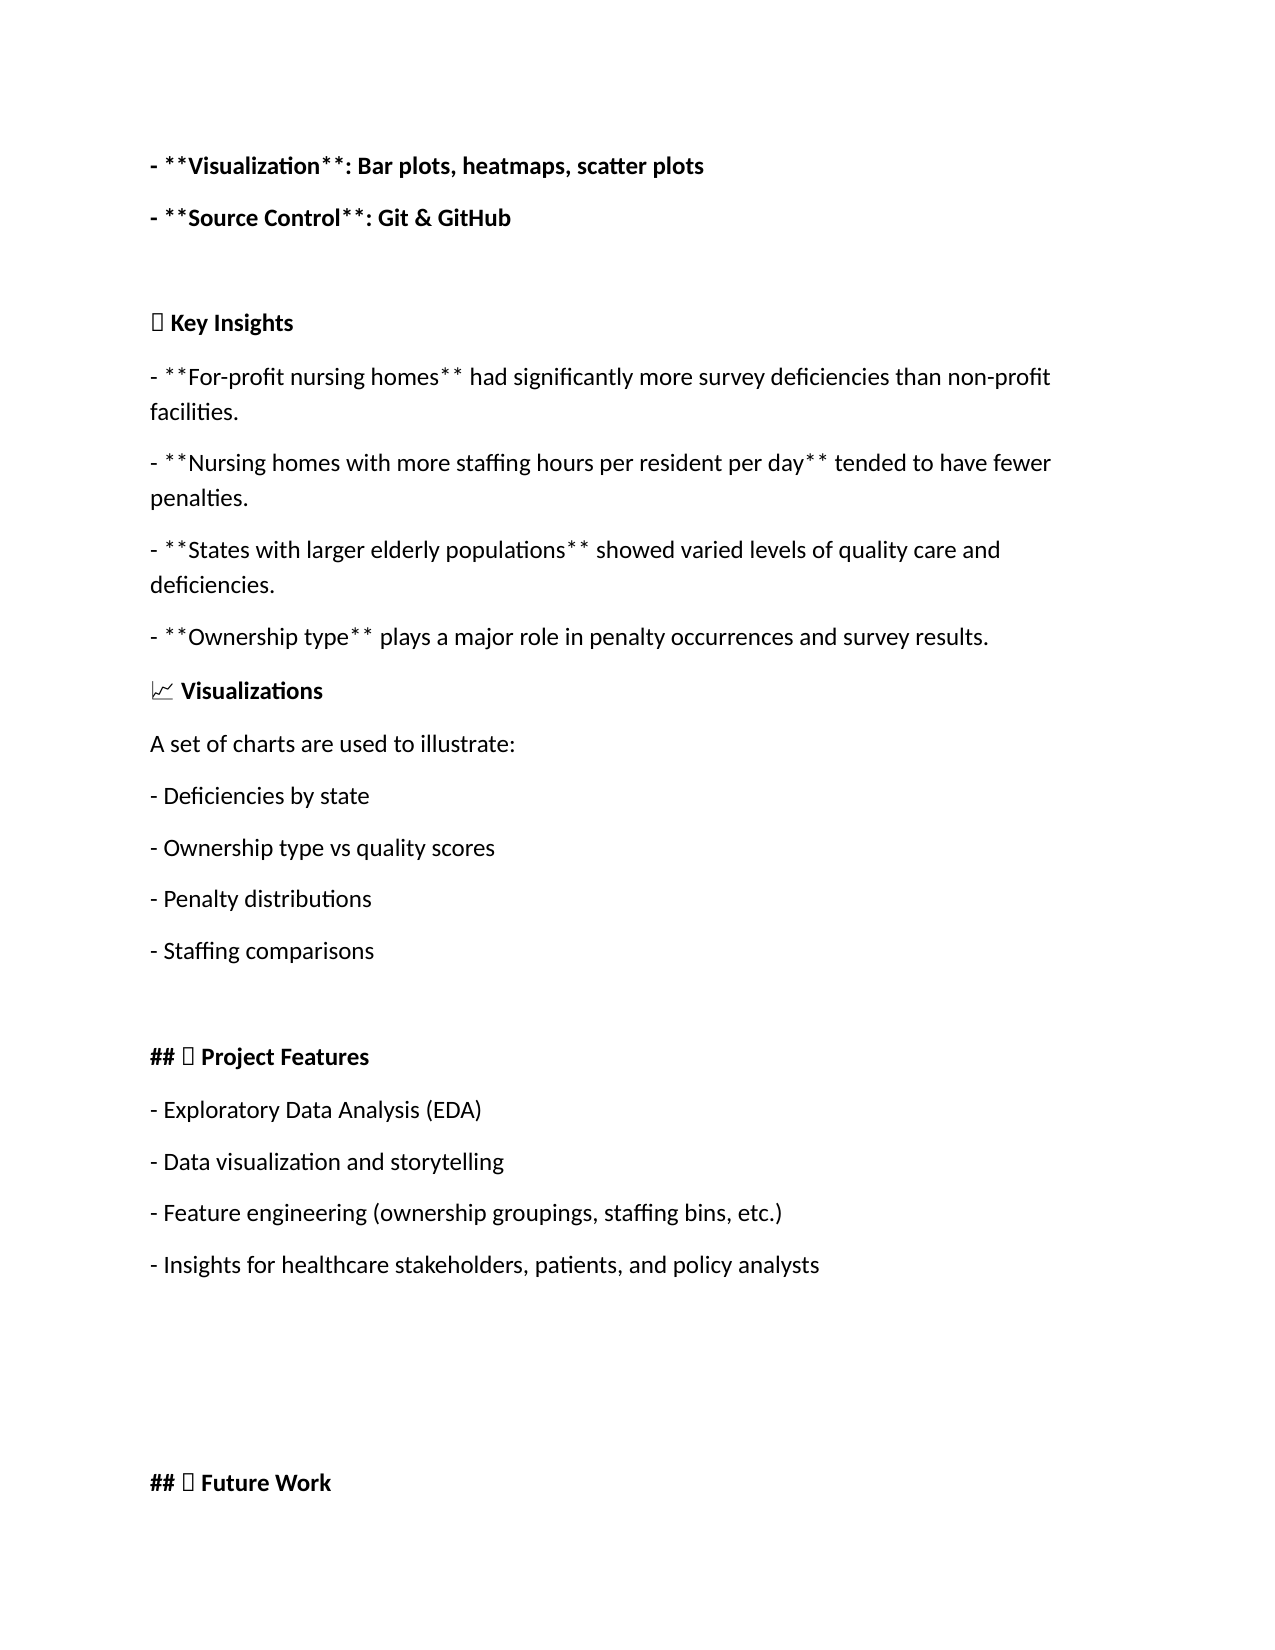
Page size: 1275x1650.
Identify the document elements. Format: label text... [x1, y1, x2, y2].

text - **Nursing homes with more staffing hours per resident per day** tended to have fewer penalties. [150, 447, 1125, 513]
text - Exploratory Data Analysis (EDA) [150, 1094, 1125, 1125]
text - Data visualization and storytelling [150, 1146, 1125, 1176]
text - Insights for healthcare stakeholders, patients, and policy analysts [150, 1249, 1125, 1280]
text - Deficiencies by state [150, 780, 1125, 811]
text A set of charts are used to illustrate: [150, 728, 1125, 759]
text ## ✅ Project Features [150, 1038, 1125, 1072]
text - **Ownership type** plays a major role in penalty occurrences and survey results. [150, 621, 1125, 651]
text - **Source Control**: Git & GitHub [150, 202, 1125, 232]
text - Staffing comparisons [150, 935, 1125, 966]
text - Feature engineering (ownership groupings, staffing bins, etc.) [150, 1197, 1125, 1228]
text ## 📌 Future Work [150, 1464, 1125, 1498]
text 📈 Visualizations [150, 672, 1125, 707]
text - **States with larger elderly populations** showed varied levels of quality care and deficiencies. [150, 534, 1125, 600]
text - Penalty distributions [150, 883, 1125, 914]
text - Ownership type vs quality scores [150, 832, 1125, 862]
text 🧠 Key Insights [150, 305, 1125, 339]
text - **Visualization**: Bar plots, heatmaps, scatter plots [150, 150, 1125, 181]
text - **For-profit nursing homes** had significantly more survey deficiencies than non-profit facilities. [150, 361, 1125, 426]
